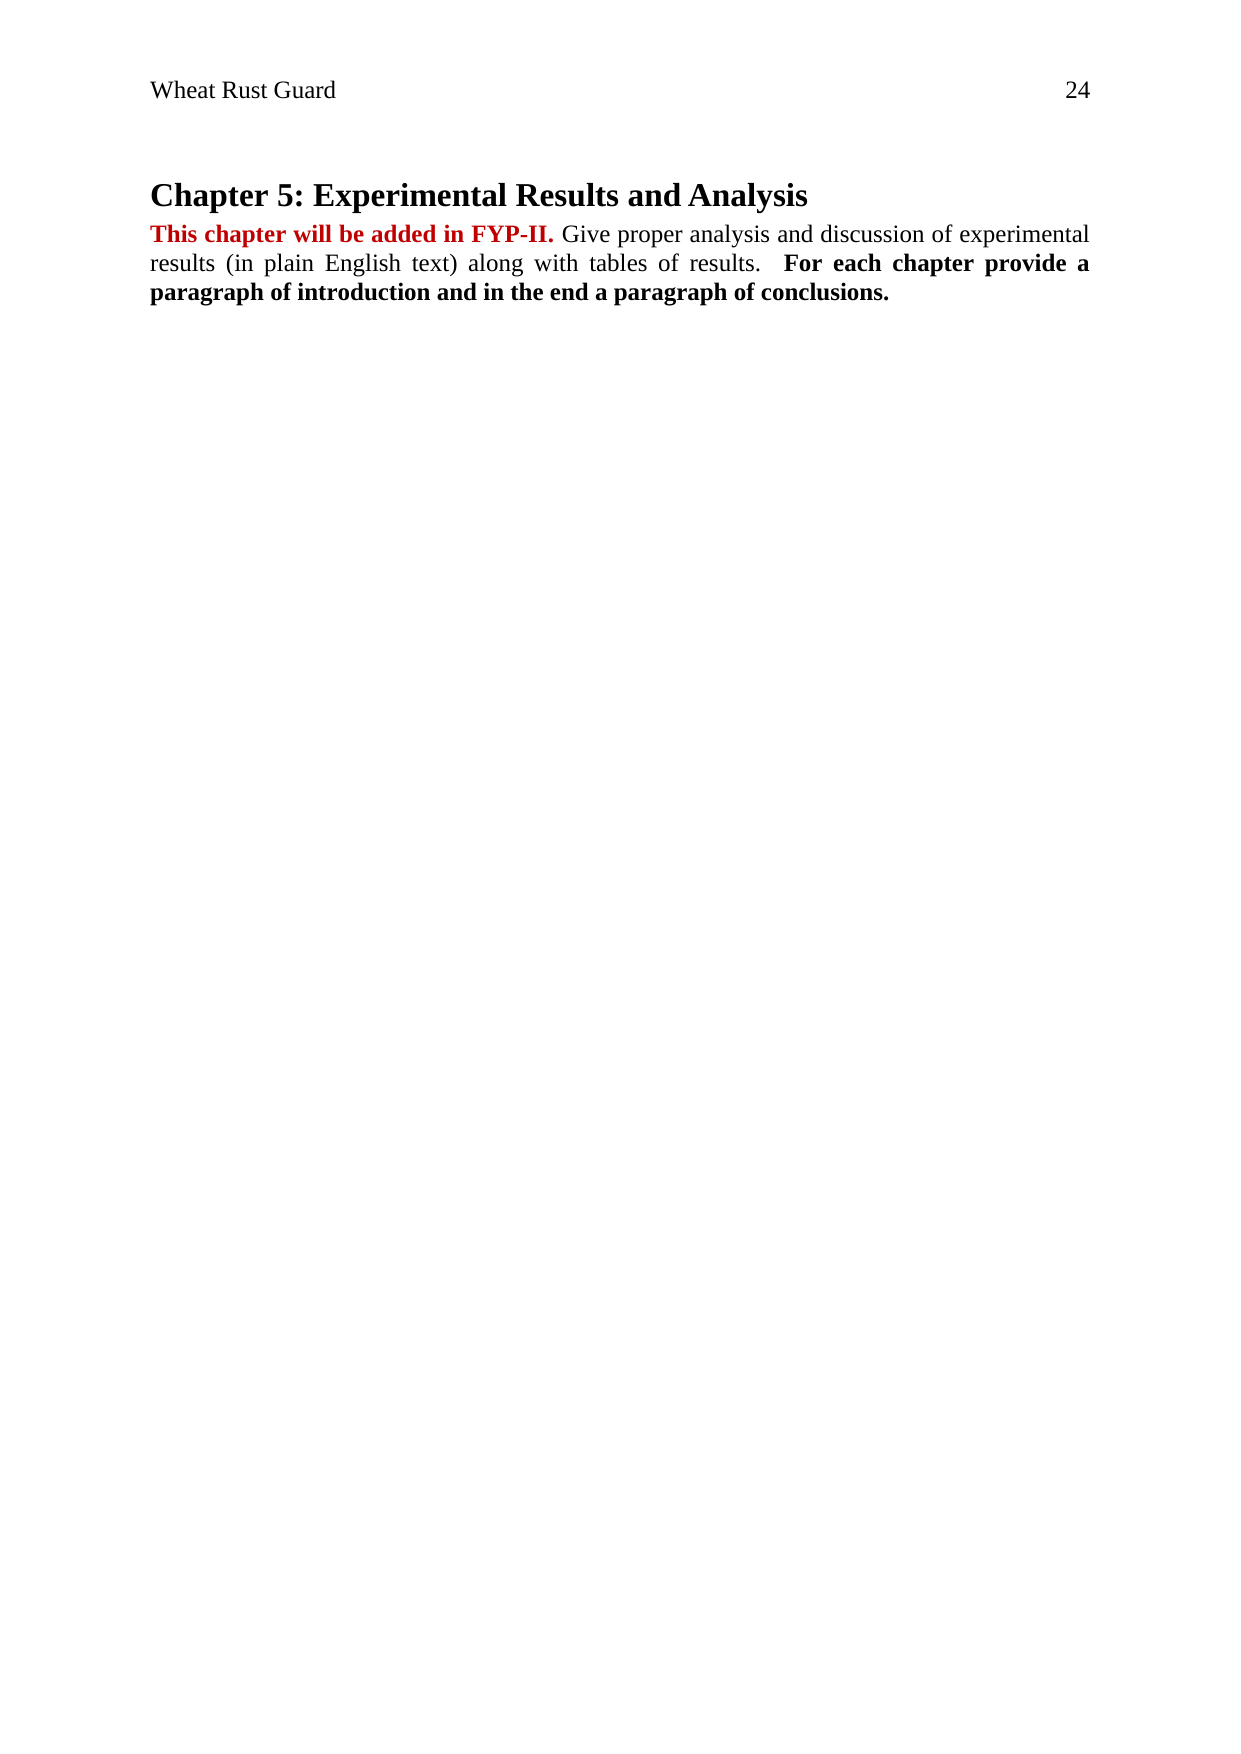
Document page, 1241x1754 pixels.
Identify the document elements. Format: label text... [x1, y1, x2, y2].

subtitle Experimental Results and Analysis [150, 175, 1090, 213]
text This chapter will be added in FYP-II. Give proper analysis and discussion of experimental results (in plain English text) along with tables of results. For each chapter provide a paragraph of introduction and in the end a paragraph of conclusions. [150, 219, 1090, 306]
